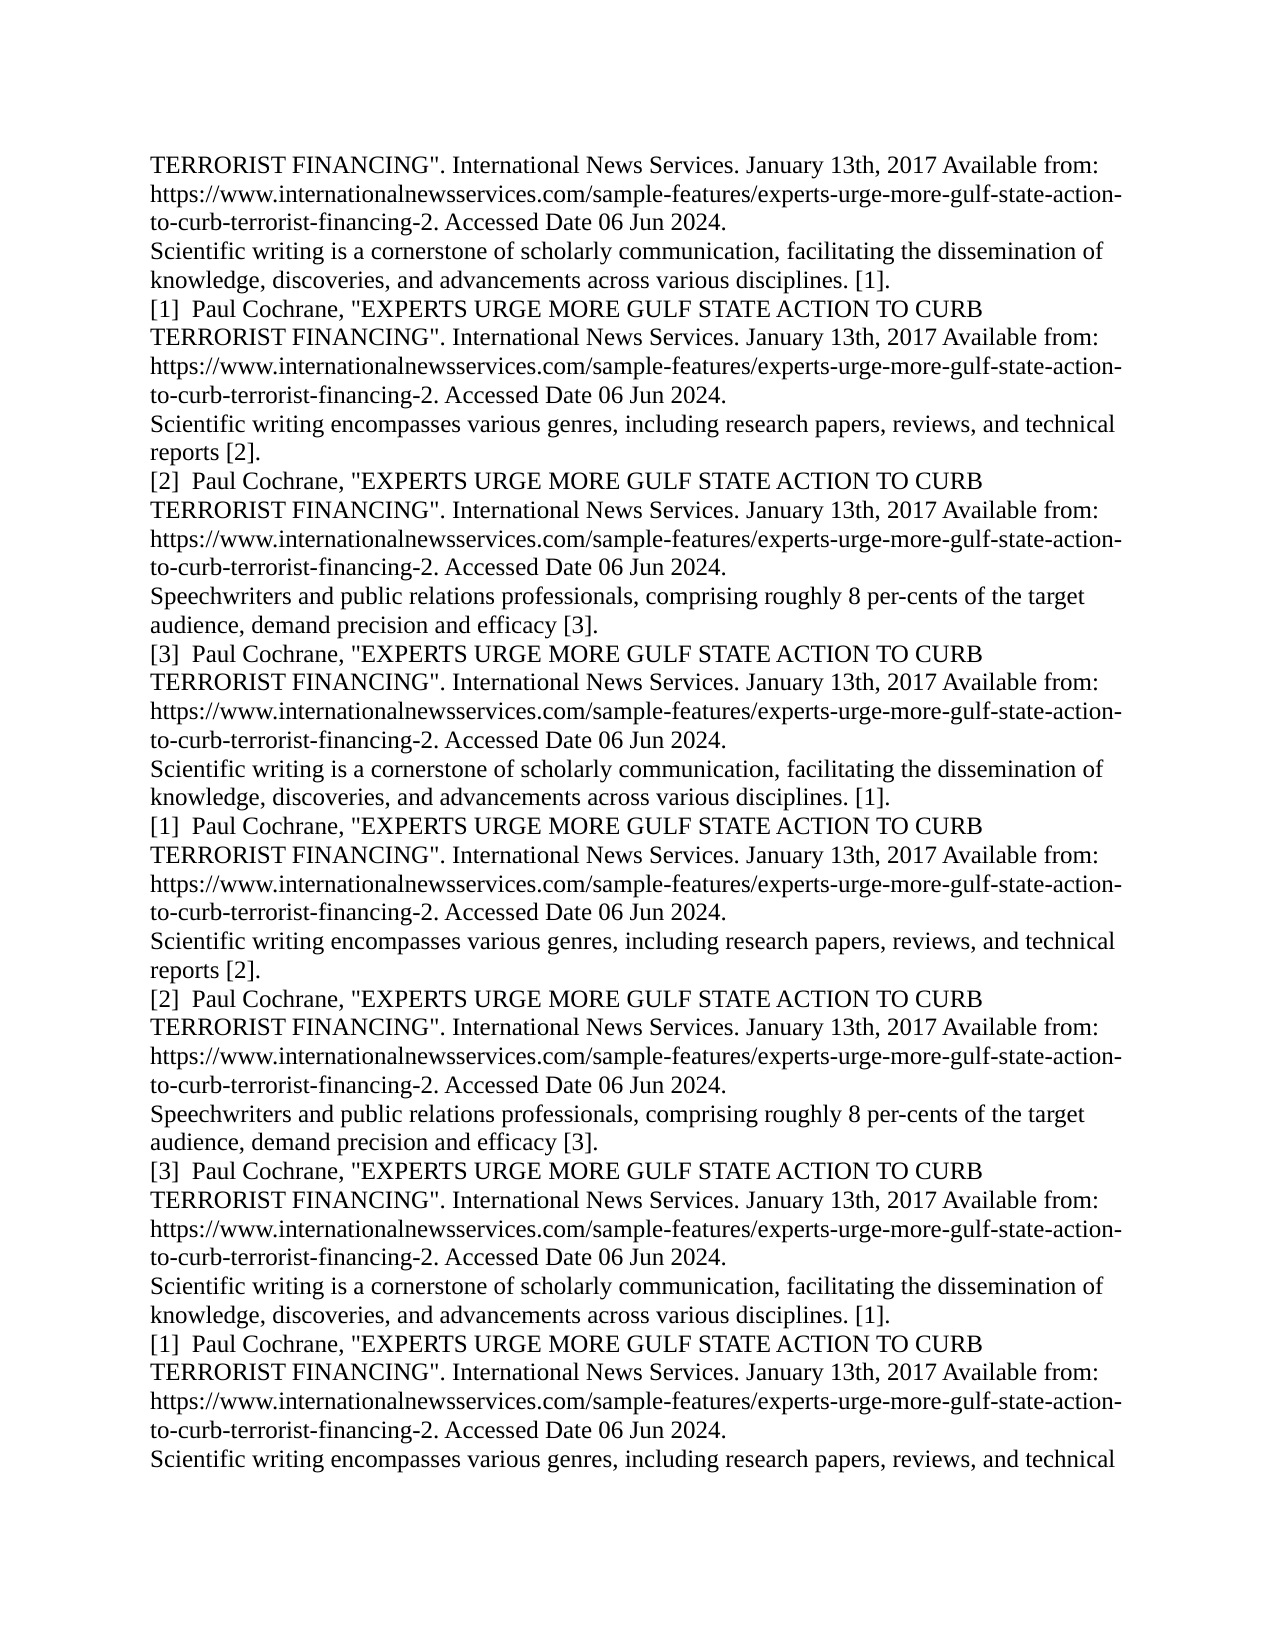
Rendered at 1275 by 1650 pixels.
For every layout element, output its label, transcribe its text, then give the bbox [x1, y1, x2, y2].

text Speechwriters and public relations professionals, comprising roughly 8 per-cents of the target audience, demand precision and efficacy [3]. [150, 1099, 1125, 1156]
text Scientific writing encompasses various genres, including research papers, reviews, and technical reports [2]. [150, 409, 1125, 466]
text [150, 1444, 1125, 1472]
text Speechwriters and public relations professionals, comprising roughly 8 per-cents of the target audience, demand precision and efficacy [3]. [150, 581, 1125, 639]
text Scientific writing encompasses various genres, including research papers, reviews, and technical reports [2]. [150, 926, 1125, 984]
